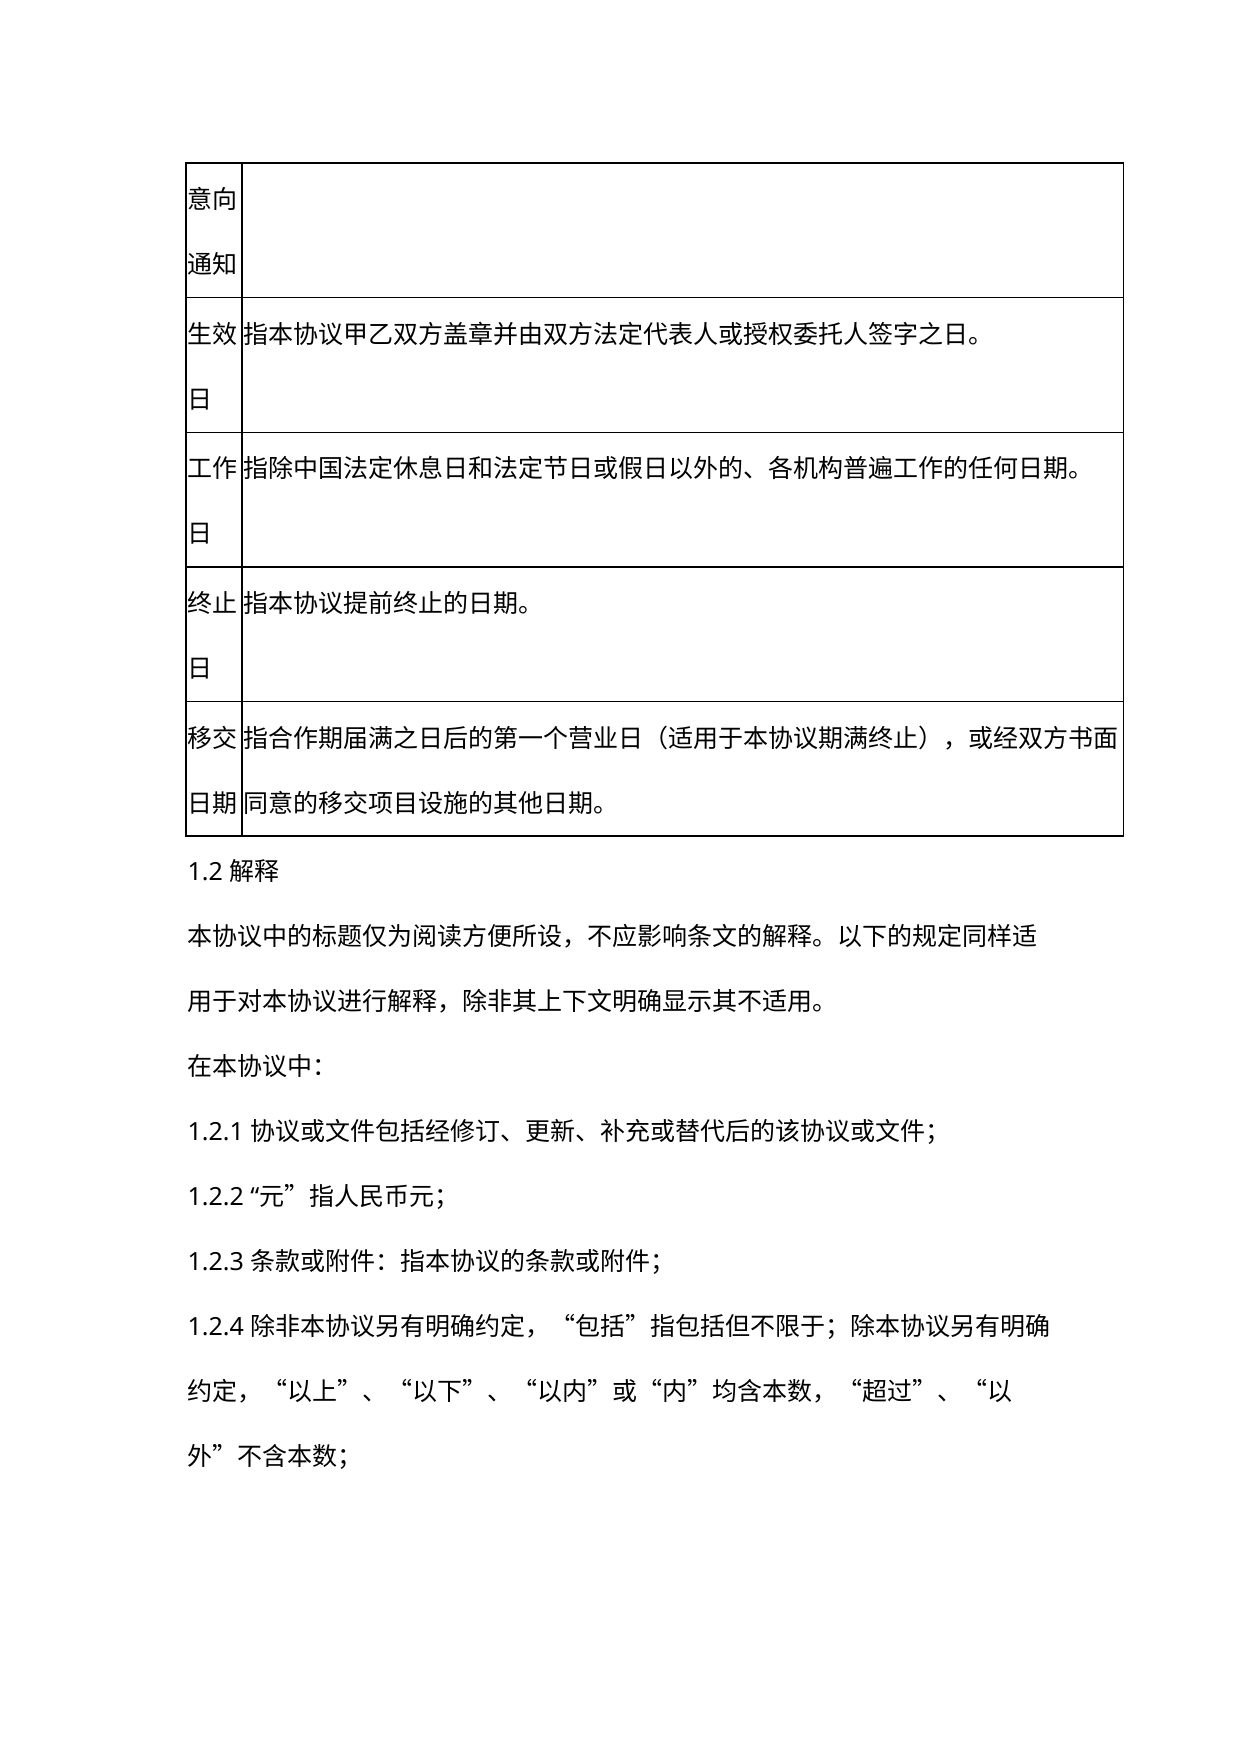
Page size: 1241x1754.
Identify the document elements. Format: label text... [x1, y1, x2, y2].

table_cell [243, 164, 1123, 297]
text 1.2.3 条款或附件：指本协议的条款或附件； [187, 1227, 1053, 1292]
text 1.2.2 “元”指人民币元； [187, 1162, 1053, 1227]
table_cell 生效日 [187, 298, 241, 431]
table_cell 指除中国法定休息日和法定节日或假日以外的、各机构普遍工作的任何日期。 [243, 433, 1123, 566]
text 1.2.4 除非本协议另有明确约定，“包括”指包括但不限于；除本协议另有明确约定，“以上”、“以下”、“以内”或“内”均含本数，“超过”、“以外”不含本数； [187, 1292, 1053, 1487]
table_cell 终止日 [187, 568, 241, 701]
table_cell 指合作期届满之日后的第一个营业日（适用于本协议期满终止），或经双方书面同意的移交项目设施的其他日期。 [243, 702, 1123, 835]
table_cell 终止意向通知 [187, 164, 241, 297]
text 1.2 解释 [187, 837, 1053, 902]
table_cell 指本协议甲乙双方盖章并由双方法定代表人或授权委托人签字之日。 [243, 298, 1123, 431]
text 在本协议中： [187, 1032, 1053, 1097]
text 本协议中的标题仅为阅读方便所设，不应影响条文的解释。以下的规定同样适用于对本协议进行解释，除非其上下文明确显示其不适用。 [187, 902, 1053, 1032]
table_cell 工作日 [187, 433, 241, 566]
text 1.2.1 协议或文件包括经修订、更新、补充或替代后的该协议或文件； [187, 1097, 1053, 1162]
table_cell 移交日期 [187, 702, 241, 835]
table_cell 指本协议提前终止的日期。 [243, 568, 1123, 701]
